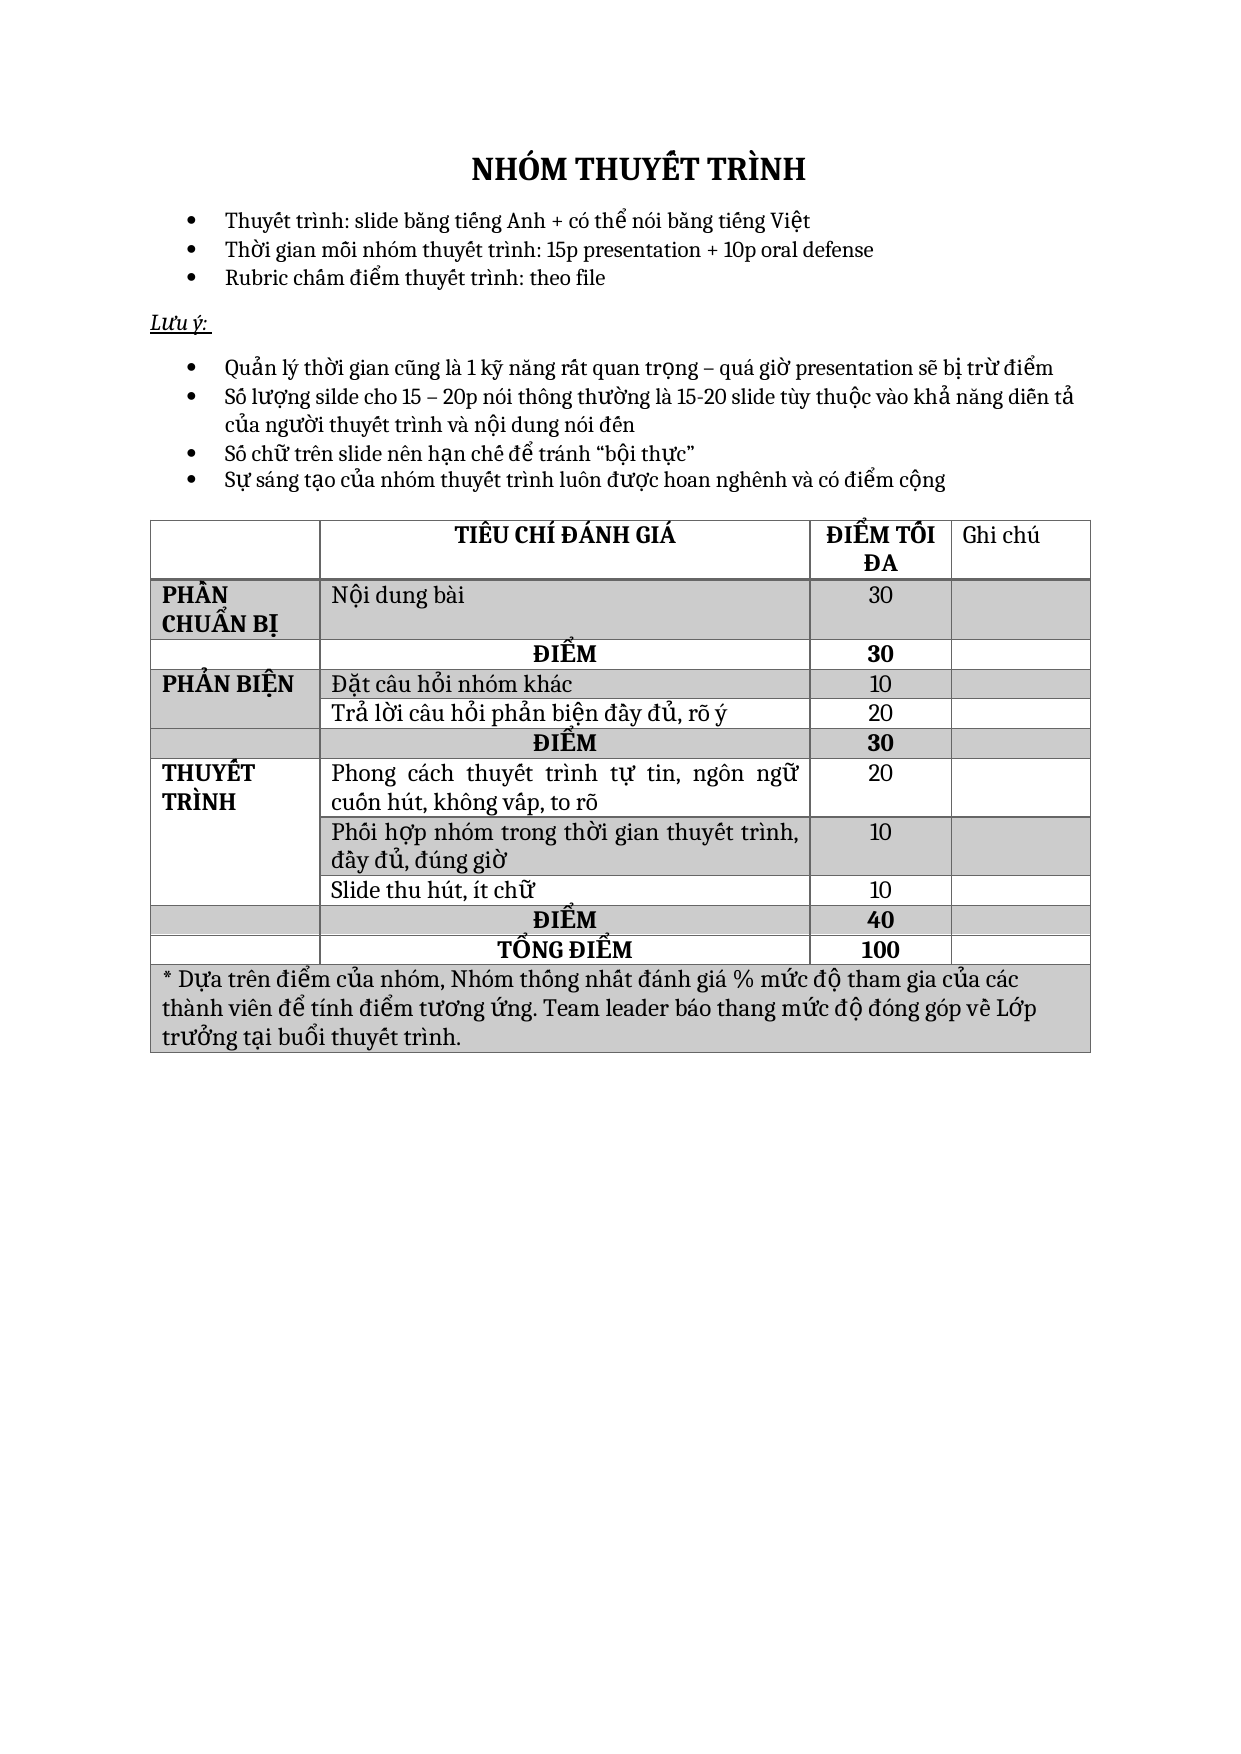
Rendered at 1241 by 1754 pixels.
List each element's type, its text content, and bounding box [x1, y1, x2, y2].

table_cell 10 [811, 876, 951, 905]
list Số chữ trên slide nên hạn chế để tránh “bội thực” [187, 440, 1090, 467]
table_cell [952, 876, 1090, 905]
table_cell [952, 818, 1090, 875]
table_cell [151, 936, 319, 964]
list Thuyết trình: slide bằng tiếng Anh + có thể nói bằng tiếng Việt [187, 208, 1090, 234]
table_cell [952, 640, 1090, 668]
table_cell Đặt câu hỏi nhóm khác [321, 670, 809, 698]
table_cell [151, 640, 319, 668]
list Sự sáng tạo của nhóm thuyết trình luôn được hoan nghênh và có điểm cộng [187, 467, 1090, 493]
table_cell [952, 936, 1090, 964]
table_cell 100 [811, 936, 951, 964]
table_cell Phối hợp nhóm trong thời gian thuyết trình, đầy đủ, đúng giờ [321, 818, 809, 875]
table_cell 10 [811, 818, 951, 875]
table_cell 30 [811, 640, 951, 668]
table_cell Trả lời câu hỏi phản biện đầy đủ, rõ ý [321, 699, 809, 728]
table_cell Nội dung bài [321, 581, 809, 639]
table_cell TỔNG ĐIỂM [321, 936, 809, 964]
table_cell PHẢN BIỆN [151, 670, 319, 728]
table_cell * Dựa trên điểm của nhóm, Nhóm thống nhất đánh giá % mức độ tham gia của các thành viên để tính điểm tương ứng. Team leader báo thang mức độ đóng góp về Lớp trưởng tại buổi thuyết trình. [151, 965, 1090, 1052]
table_header Ghi chú [952, 521, 1090, 578]
table_cell 40 [811, 906, 951, 934]
table_cell ĐIỂM [321, 640, 809, 668]
text NHÓM THUYẾT TRÌNH [187, 150, 1090, 188]
table_cell [952, 581, 1090, 639]
list Rubric chấm điểm thuyết trình: theo file [187, 265, 1090, 291]
table_cell [952, 729, 1090, 758]
table_header TIÊU CHÍ ĐÁNH GIÁ [321, 521, 809, 578]
text Lưu ý: [150, 310, 1090, 336]
table_header ĐIỂM TỐI ĐA [811, 521, 951, 578]
table_cell [952, 759, 1090, 816]
table_cell 30 [811, 581, 951, 639]
table_cell PHẦN CHUẨN BỊ [151, 581, 319, 639]
table_cell [952, 906, 1090, 934]
table_cell THUYẾT TRÌNH [151, 759, 319, 905]
table_header [151, 521, 319, 578]
table_cell [151, 729, 319, 758]
list Quản lý thời gian cũng là 1 kỹ năng rất quan trọng – quá giờ presentation sẽ bị trừ điểm [187, 355, 1090, 381]
table_cell 20 [811, 759, 951, 816]
table_cell Phong cách thuyết trình tự tin, ngôn ngữ cuốn hút, không vấp, to rõ [321, 759, 809, 816]
table_cell 20 [811, 699, 951, 728]
table_cell 30 [811, 729, 951, 758]
table_cell ĐIỂM [321, 729, 809, 758]
table_cell Slide thu hút, ít chữ [321, 876, 809, 905]
list Thời gian mỗi nhóm thuyết trình: 15p presentation + 10p oral defense [187, 236, 1090, 263]
table_cell ĐIỂM [321, 906, 809, 934]
list Số lượng silde cho 15 – 20p nói thông thường là 15-20 slide tùy thuộc vào khả năng diễn tả của người thuyết trình và nội dung nói đến [187, 383, 1090, 438]
table_cell [952, 699, 1090, 728]
table_cell 10 [811, 670, 951, 698]
table_cell [151, 906, 319, 934]
table_cell [952, 670, 1090, 698]
